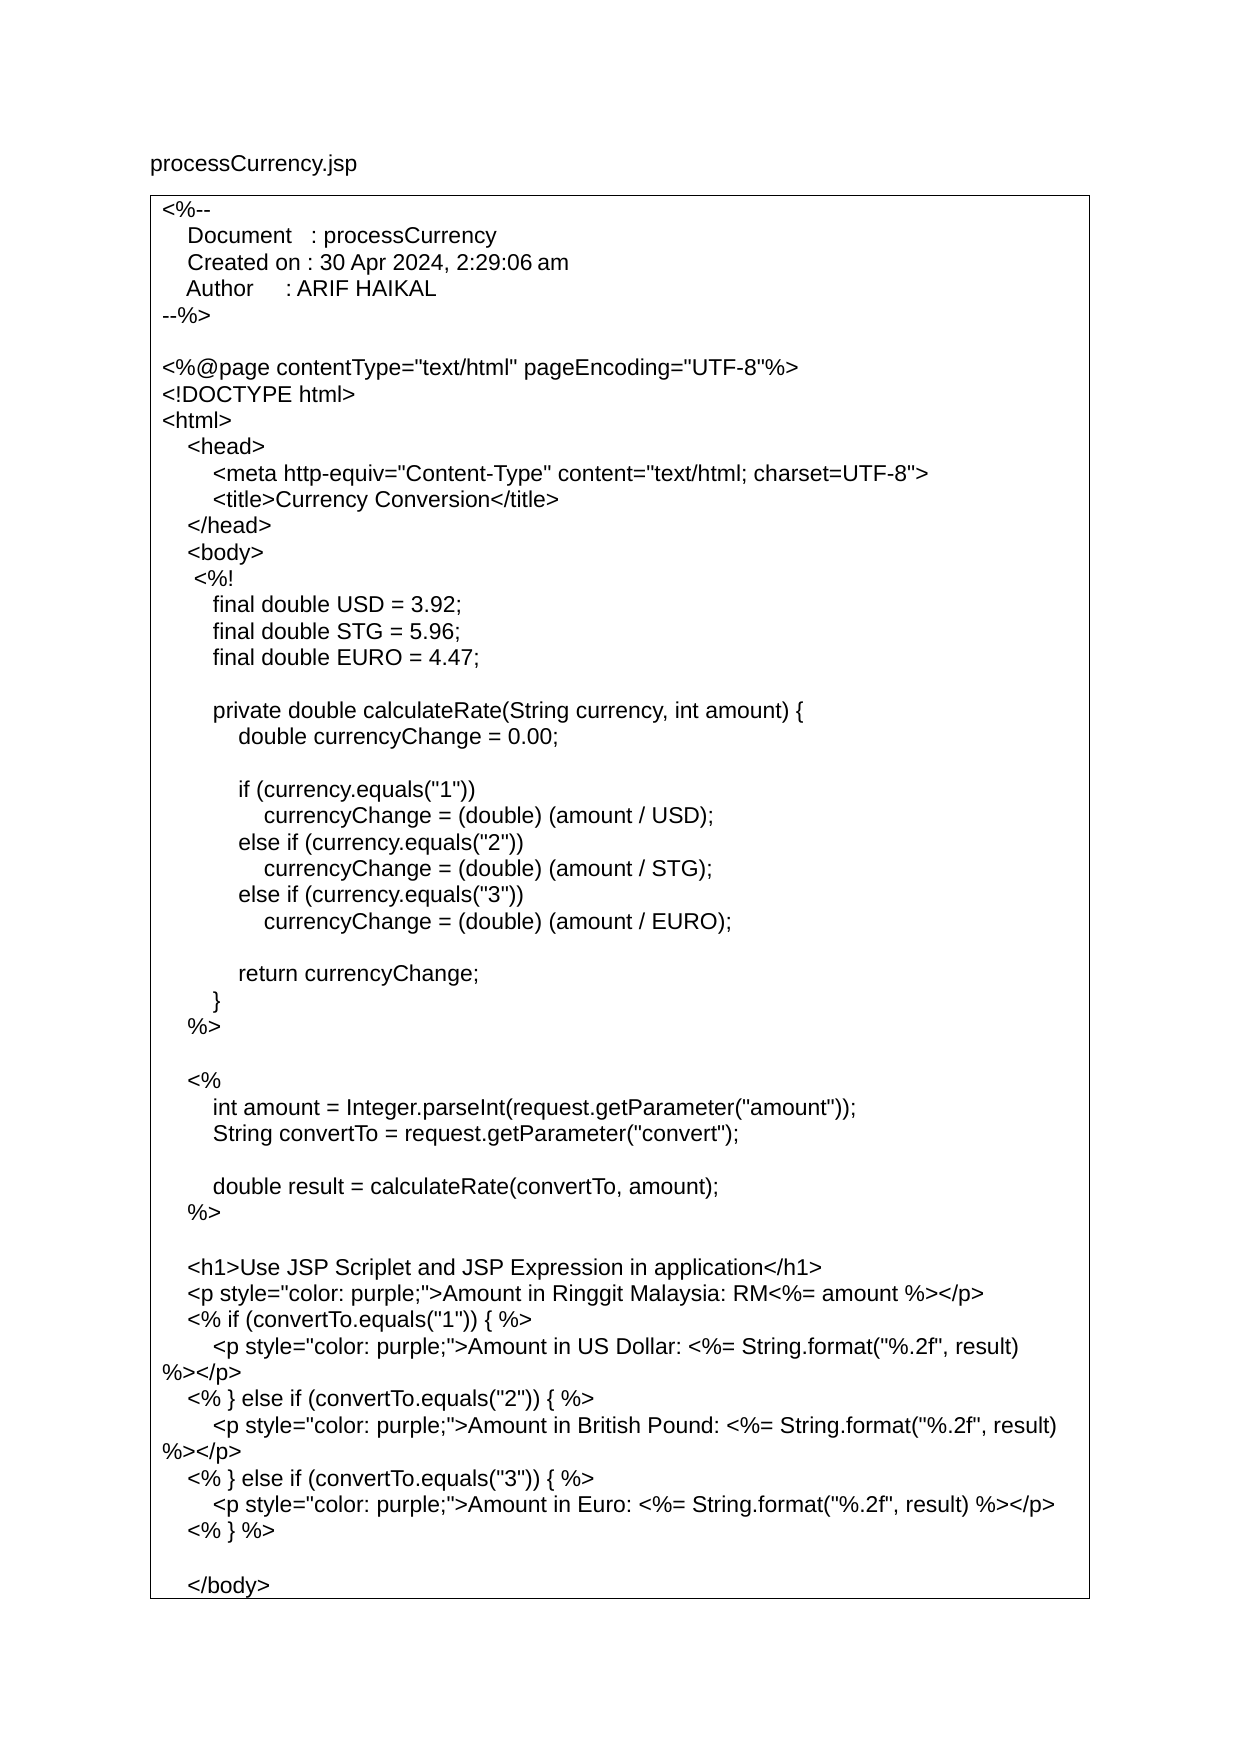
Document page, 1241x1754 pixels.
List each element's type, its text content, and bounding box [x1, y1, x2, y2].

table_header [151, 196, 1089, 1598]
text processCurrency.jsp [150, 150, 1090, 176]
